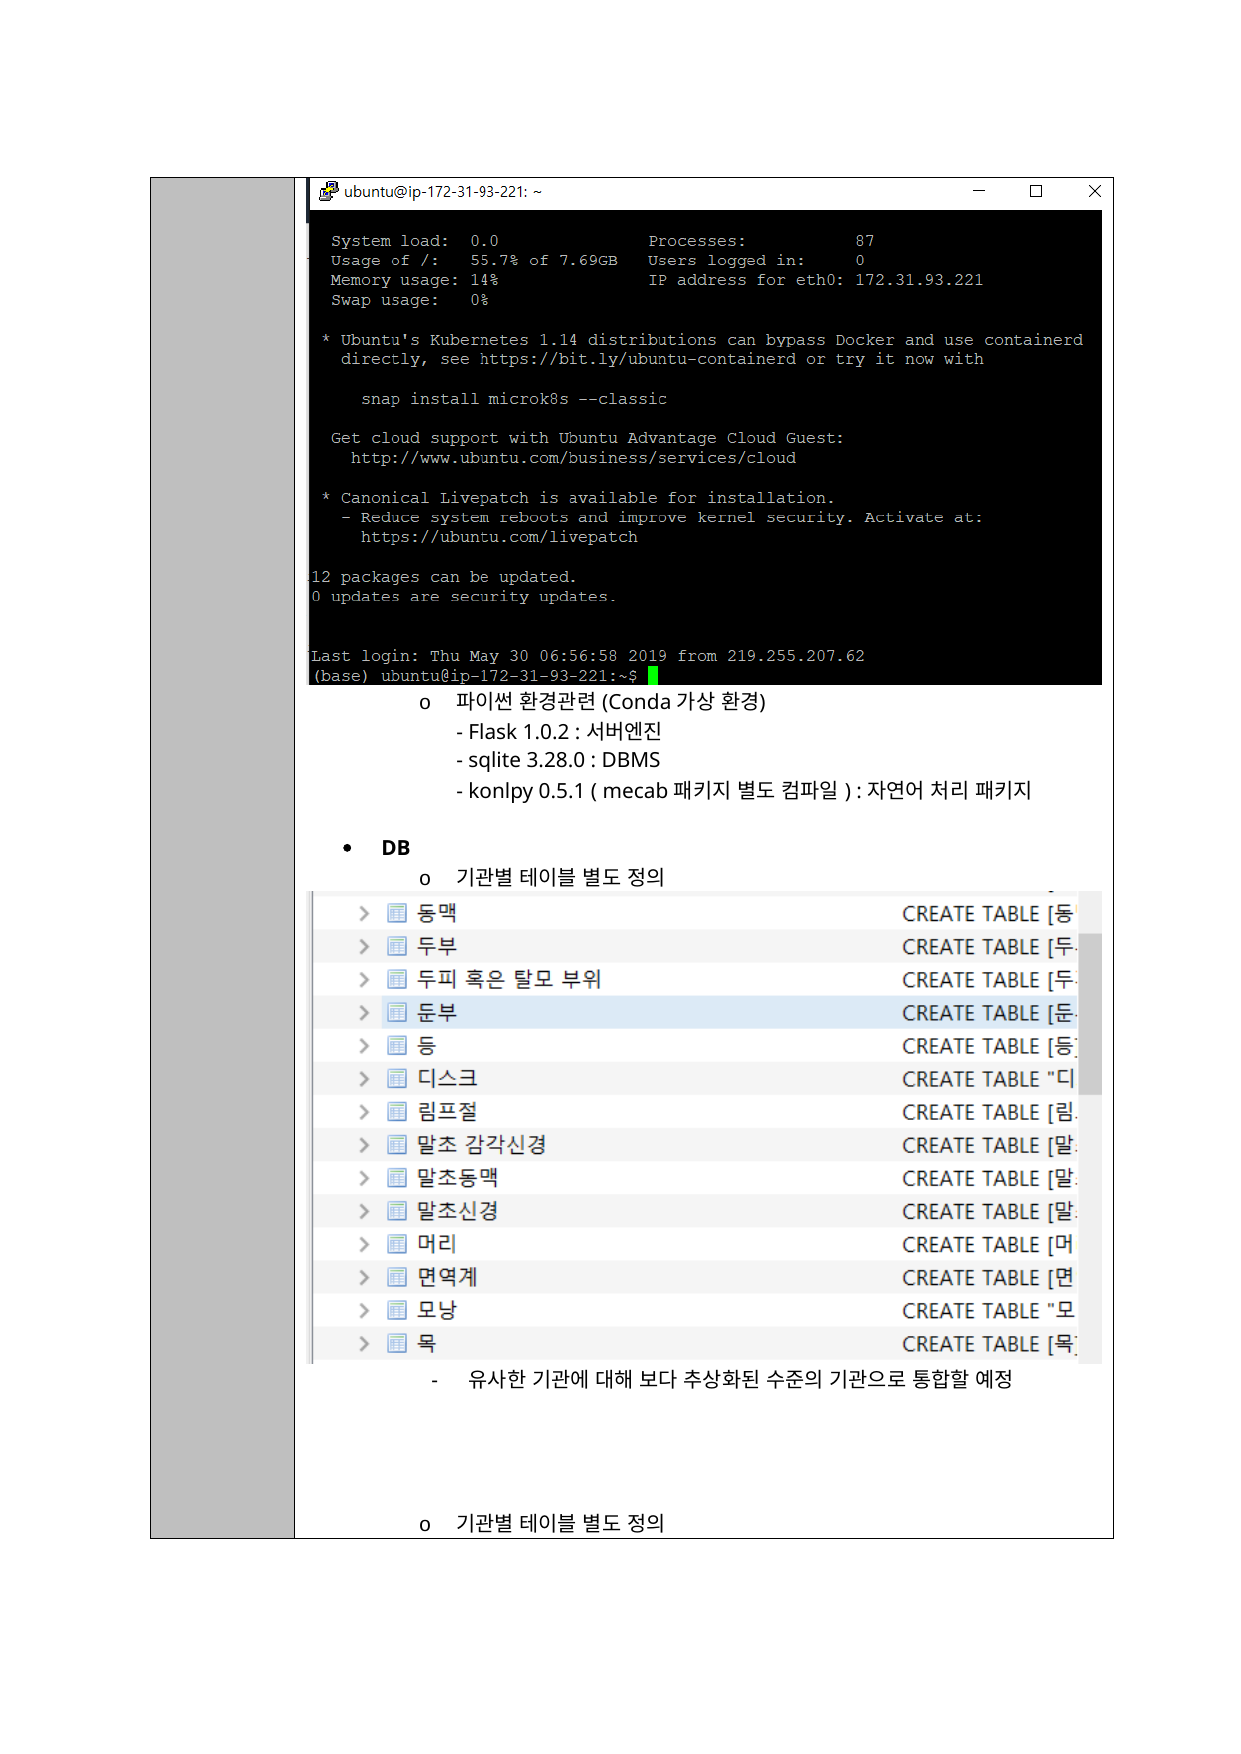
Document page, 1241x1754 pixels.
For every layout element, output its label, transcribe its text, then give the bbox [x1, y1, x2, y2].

picture [306, 178, 1102, 685]
picture [306, 891, 1102, 1364]
table_cell 내용 [151, 178, 294, 1538]
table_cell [295, 178, 1113, 1538]
